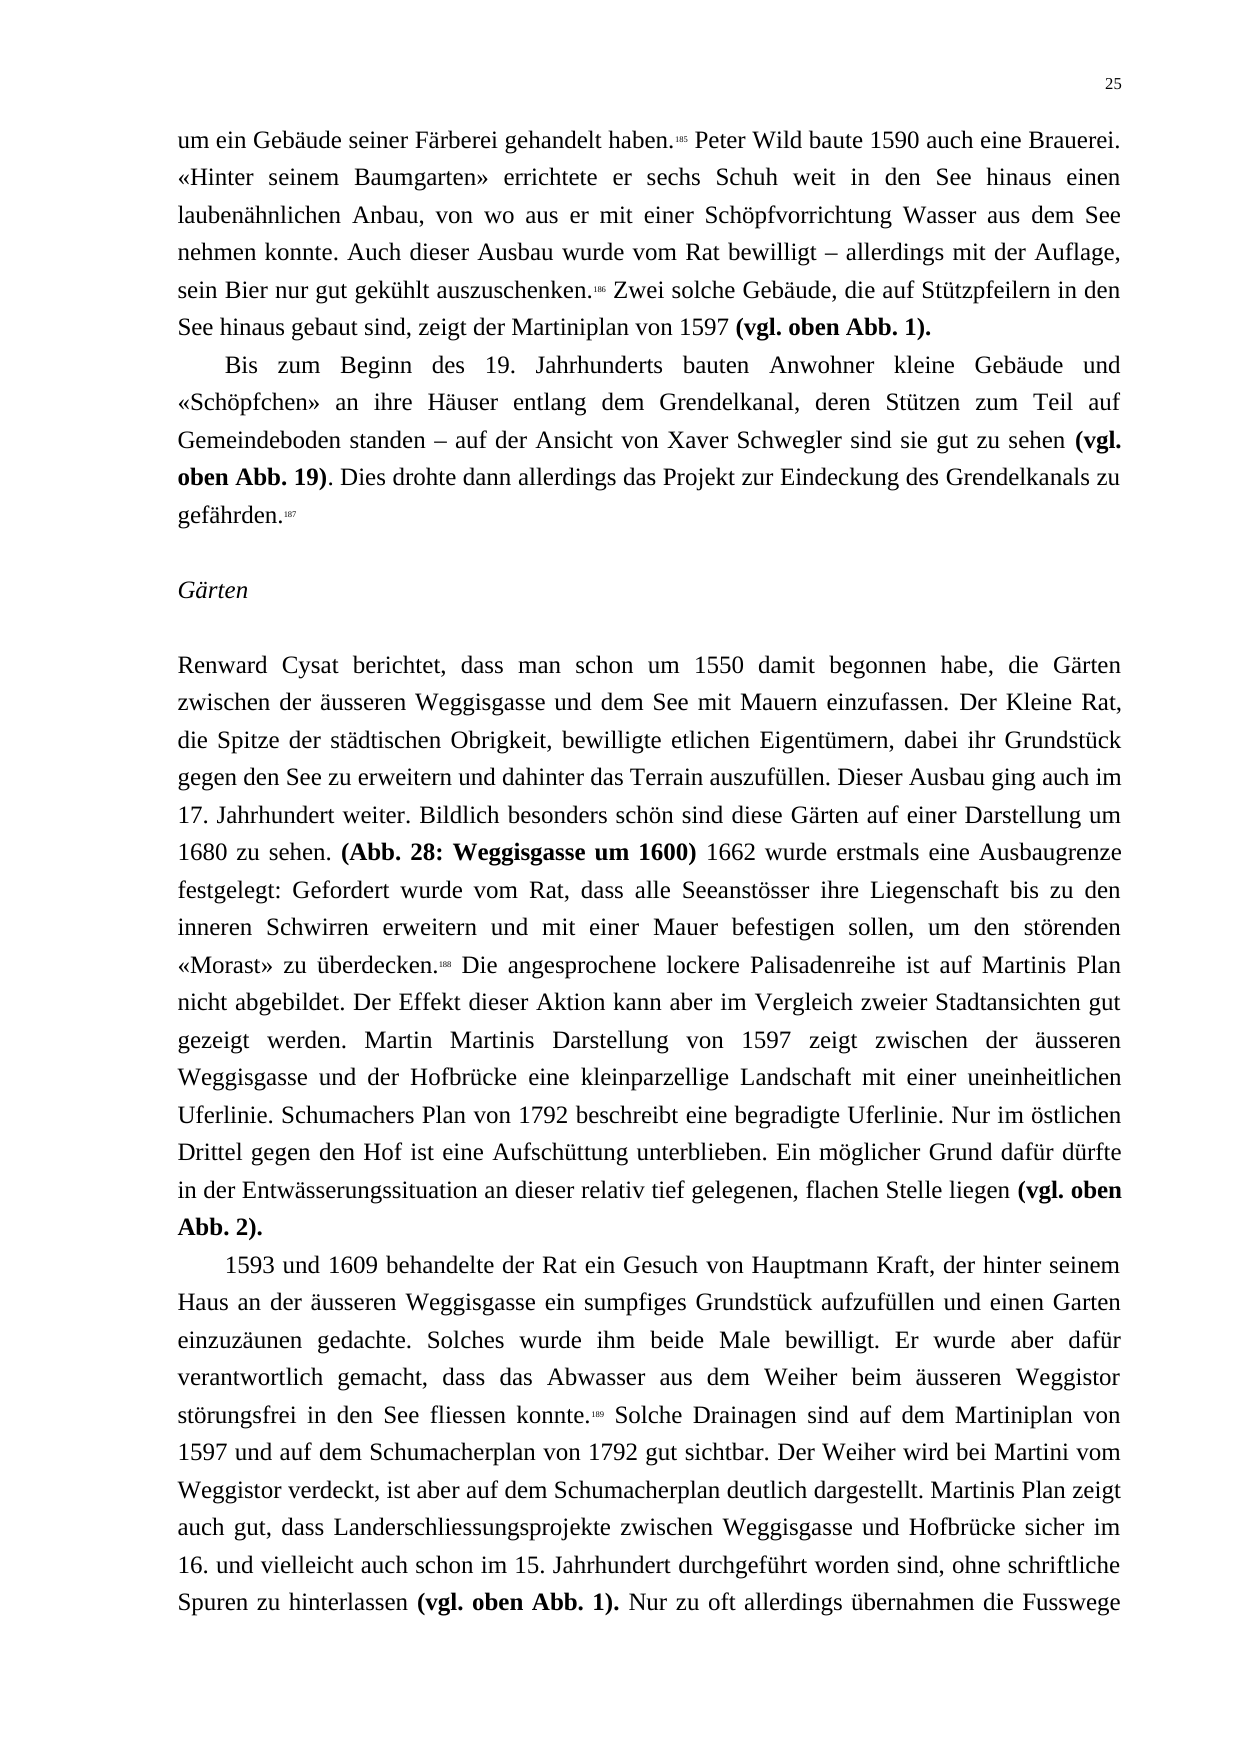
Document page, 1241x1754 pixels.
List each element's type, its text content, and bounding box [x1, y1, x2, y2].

subtitle Gärten [177, 568, 1122, 606]
text Renward Cysat berichtet, dass man schon um 1550 damit begonnen habe, die Gärten zwischen der äusseren Weggisgasse und dem See mit Mauern einzufassen. Der Kleine Rat, die Spitze der städtischen Obrigkeit, bewilligte etlichen Eigentümern, dabei ihr Grundstück gegen den See zu erweitern und dahinter das Terrain auszufüllen. Dieser Ausbau ging auch im 17. Jahrhundert weiter. Bildlich besonders schön sind diese Gärten auf einer Darstellung um 1680 zu sehen. (Abb. 28: Weggisgasse um 1600) 1662 wurde erstmals eine Ausbaugrenze festgelegt: Gefordert wurde vom Rat, dass alle Seeanstösser ihre Liegenschaft bis zu den inneren Schwirren erweitern und mit einer Mauer befestigen sollen, um den störenden «Morast» zu überdecken. Die angesprochene lockere Palisadenreihe ist auf Martinis Plan nicht abgebildet. Der Effekt dieser Aktion kann aber im Vergleich zweier Stadtansichten gut gezeigt werden. Martin Martinis Darstellung von 1597 zeigt zwischen der äusseren Weggisgasse und der Hofbrücke eine kleinparzellige Landschaft mit einer uneinheitlichen Uferlinie. Schumachers Plan von 1792 beschreibt eine begradigte Uferlinie. Nur im östlichen Drittel gegen den Hof ist eine Aufschüttung unterblieben. Ein möglicher Grund dafür dürfte in der Entwässerungssituation an dieser relativ tief gelegenen, flachen Stelle liegen (vgl. oben Abb. 2). [177, 643, 1122, 1243]
text Bis zum Beginn des 19. Jahrhunderts bauten Anwohner kleine Gebäude und «Schöpfchen» an ihre Häuser entlang dem Grendelkanal, deren Stützen zum Teil auf Gemeindeboden standen – auf der Ansicht von Xaver Schwegler sind sie gut zu sehen (vgl. oben Abb. 19). Dies drohte dann allerdings das Projekt zur Eindeckung des Grendelkanals zu gefährden. [177, 343, 1121, 531]
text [177, 1243, 1121, 1618]
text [177, 118, 1121, 343]
